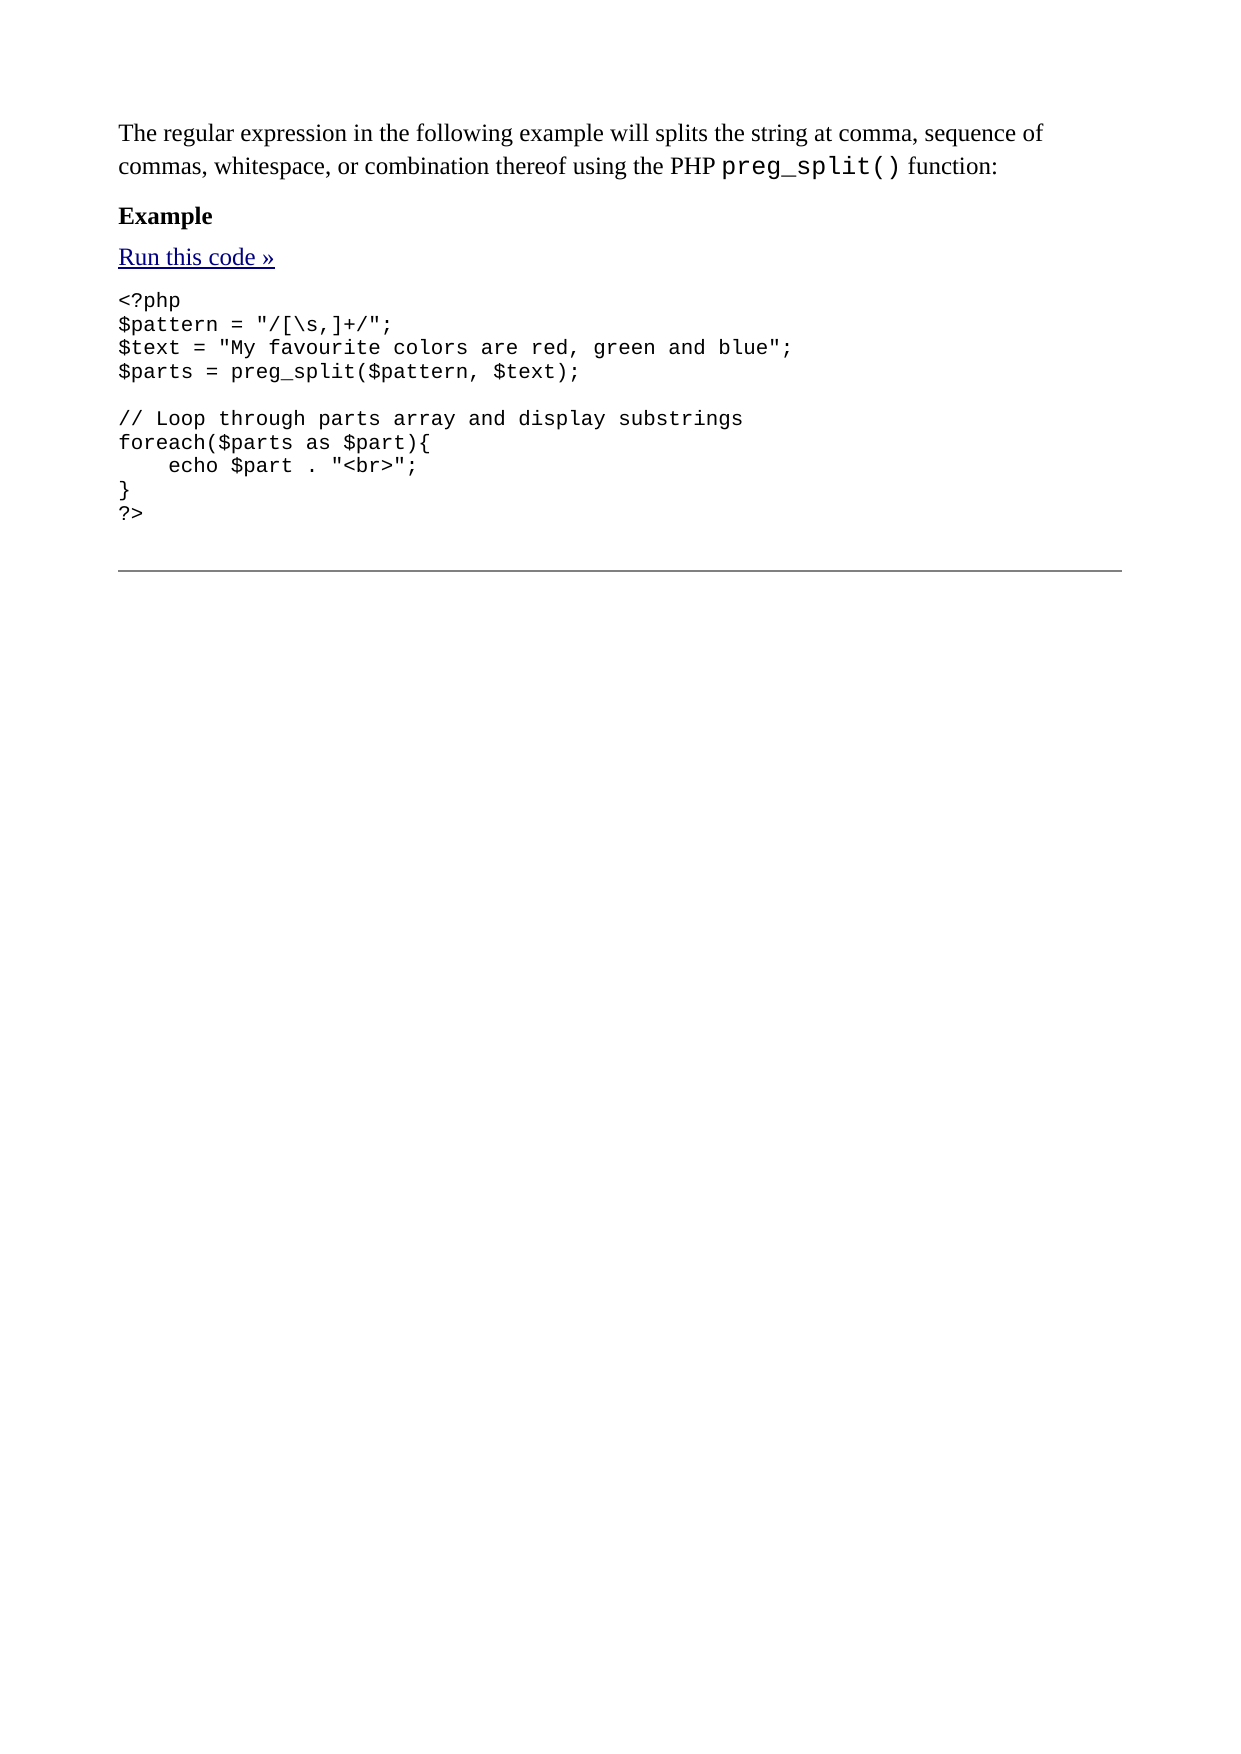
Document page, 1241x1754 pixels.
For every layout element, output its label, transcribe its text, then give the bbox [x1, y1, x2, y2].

subtitle Example [118, 201, 1122, 230]
text <?php [118, 290, 1122, 314]
text // Loop through parts array and display substrings [118, 408, 1122, 432]
text $pattern = "/[\s,]+/"; [118, 314, 1122, 337]
text The regular expression in the following example will splits the string at comma, sequence of commas, whitespace, or combination thereof using the PHP preg_split() function: [118, 118, 1122, 182]
text echo $part . "<br>"; [118, 456, 1122, 479]
text ?> [118, 503, 1122, 526]
text foreach($parts as $part){ [118, 432, 1122, 456]
text } [118, 479, 1122, 503]
text $parts = preg_split($pattern, $text); [118, 361, 1122, 384]
text Run this code » [118, 242, 1122, 271]
text $text = "My favourite colors are red, green and blue"; [118, 337, 1122, 361]
